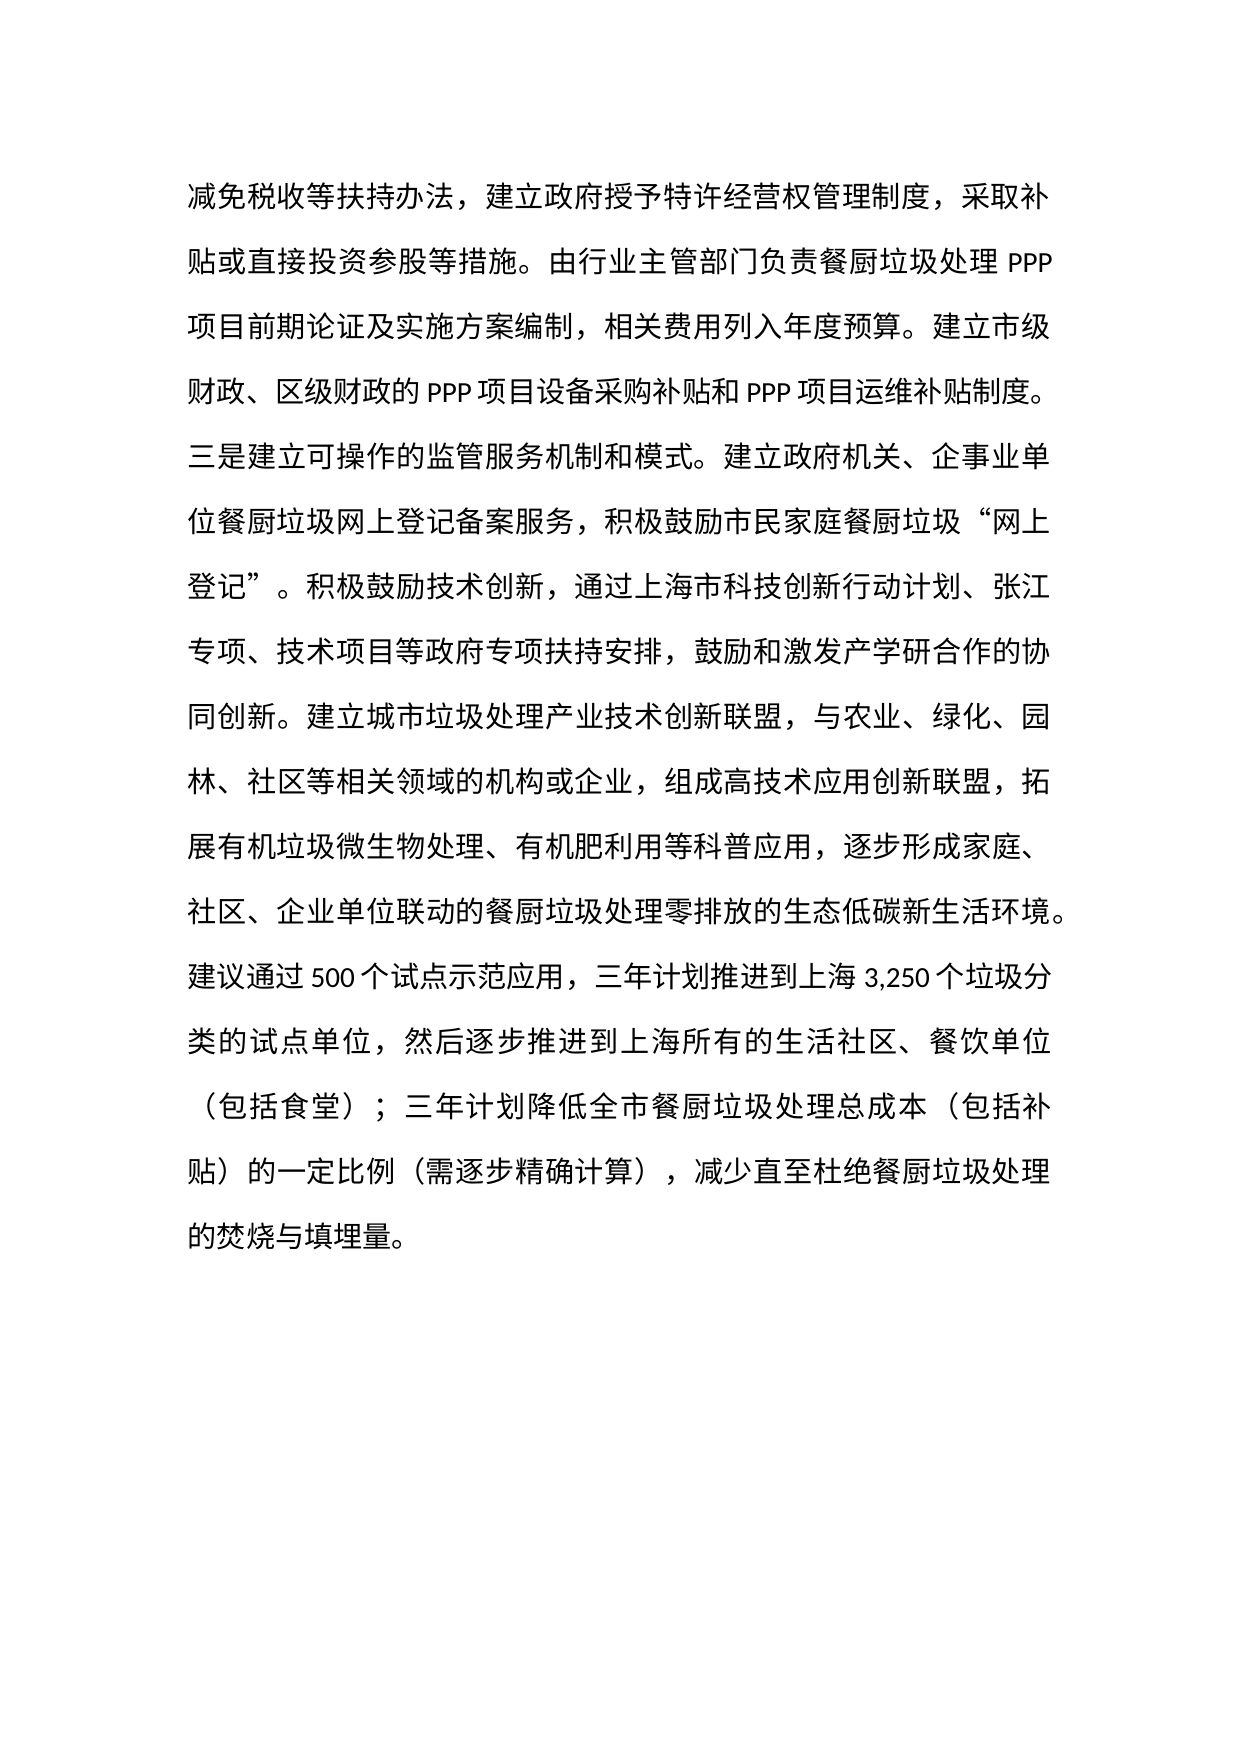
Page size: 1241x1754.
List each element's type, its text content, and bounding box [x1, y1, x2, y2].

text 三是建立可操作的监管服务机制和模式。建立政府机关、企事业单位餐厨垃圾网上登记备案服务，积极鼓励市民家庭餐厨垃圾“网上登记”。积极鼓励技术创新，通过上海市科技创新行动计划、张江专项、技术项目等政府专项扶持安排，鼓励和激发产学研合作的协同创新。建立城市垃圾处理产业技术创新联盟，与农业、绿化、园林、社区等相关领域的机构或企业，组成高技术应用创新联盟，拓展有机垃圾微生物处理、有机肥利用等科普应用，逐步形成家庭、社区、企业单位联动的餐厨垃圾处理零排放的生态低碳新生活环境。建议通过500个试点示范应用，三年计划推进到上海3,250个垃圾分类的试点单位，然后逐步推进到上海所有的生活社区、餐饮单位（包括食堂）；三年计划降低全市餐厨垃圾处理总成本（包括补贴）的一定比例（需逐步精确计算），减少直至杜绝餐厨垃圾处理的焚烧与填埋量。 [187, 422, 1053, 1267]
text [187, 162, 1053, 422]
